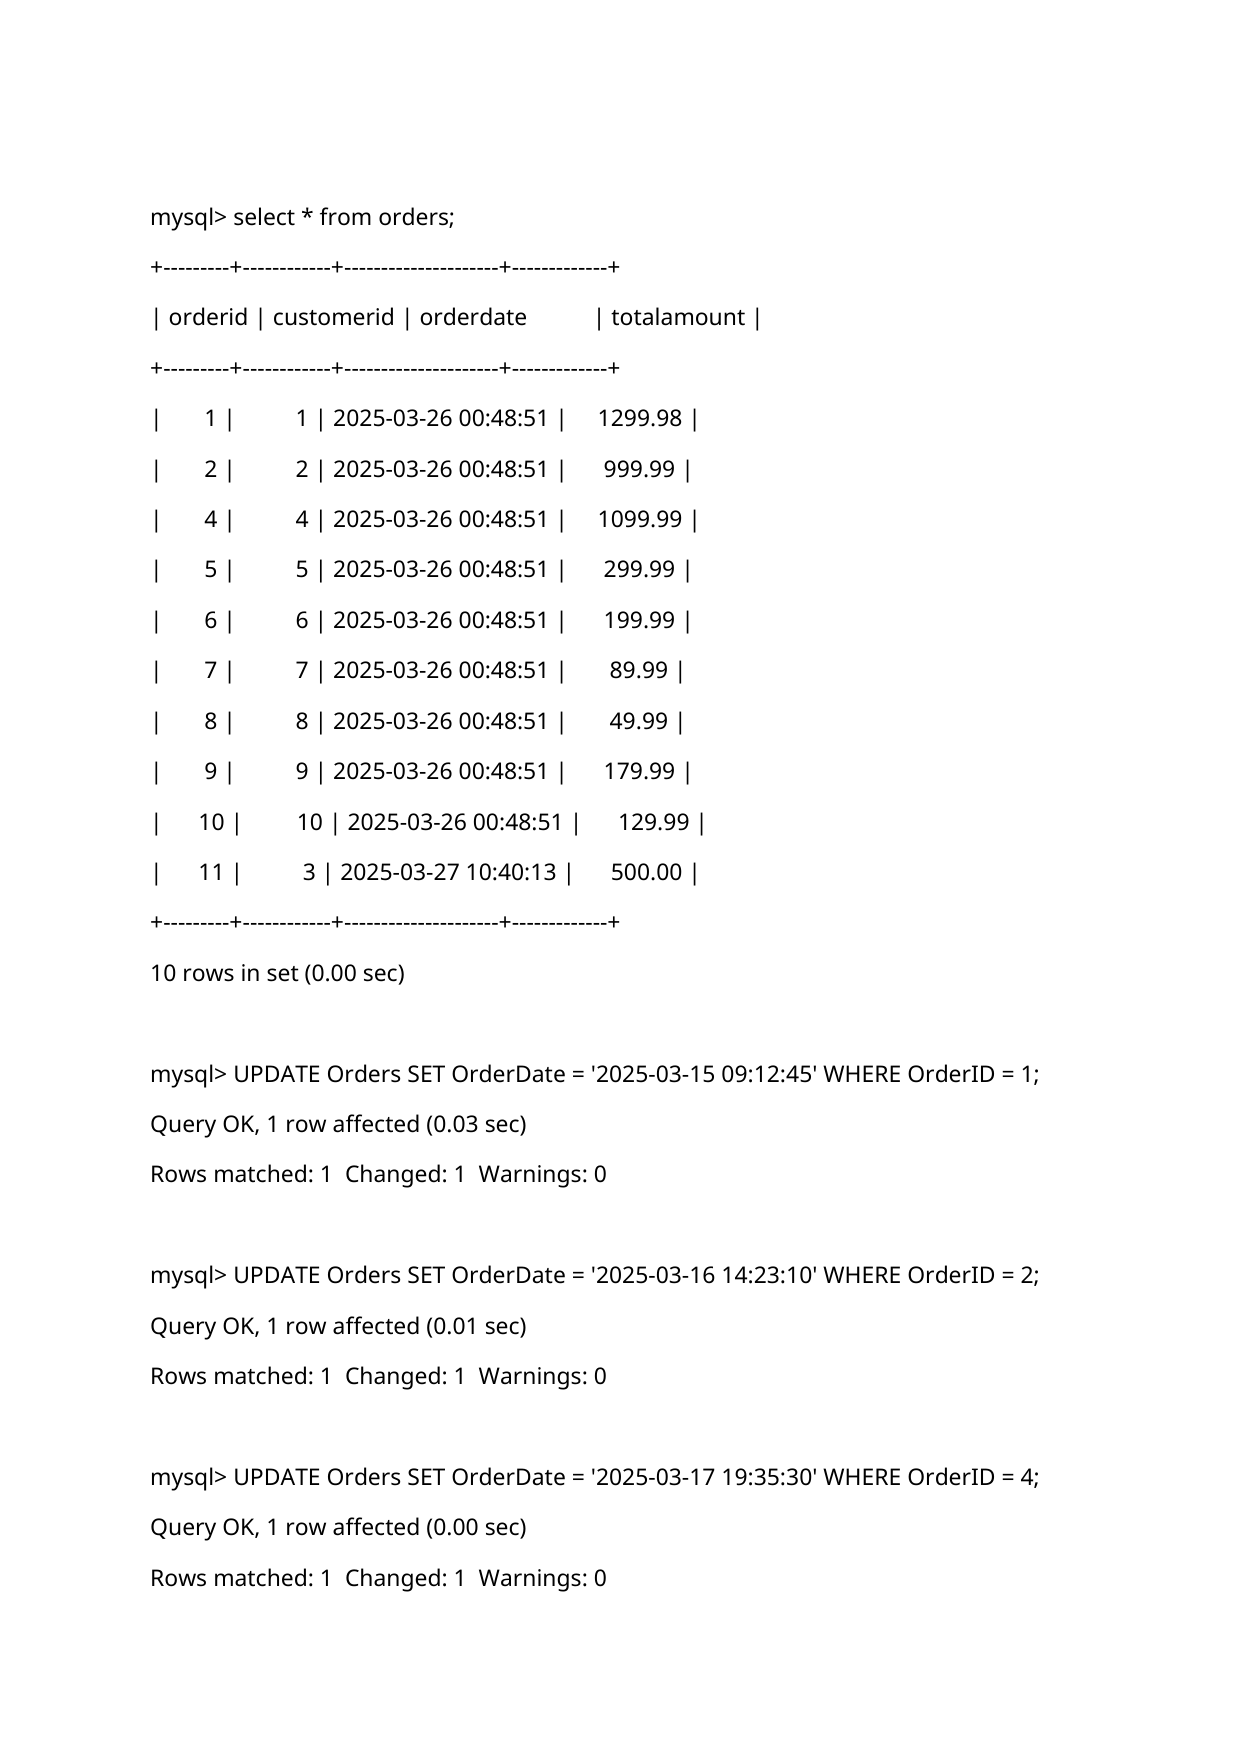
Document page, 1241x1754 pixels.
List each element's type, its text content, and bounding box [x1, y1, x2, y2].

text +---------+------------+---------------------+-------------+ [150, 352, 1090, 383]
text Query OK, 1 row affected (0.03 sec) [150, 1108, 1090, 1139]
text mysql> select * from orders; [150, 200, 1090, 232]
text | 2 | 2 | 2025-03-26 00:48:51 | 999.99 | [150, 452, 1090, 484]
text | 7 | 7 | 2025-03-26 00:48:51 | 89.99 | [150, 654, 1090, 685]
text | 10 | 10 | 2025-03-26 00:48:51 | 129.99 | [150, 805, 1090, 837]
text Rows matched: 1 Changed: 1 Warnings: 0 [150, 1158, 1090, 1189]
text +---------+------------+---------------------+-------------+ [150, 251, 1090, 282]
text | 4 | 4 | 2025-03-26 00:48:51 | 1099.99 | [150, 503, 1090, 534]
text Query OK, 1 row affected (0.01 sec) [150, 1309, 1090, 1341]
text | 8 | 8 | 2025-03-26 00:48:51 | 49.99 | [150, 704, 1090, 736]
text mysql> UPDATE Orders SET OrderDate = '2025-03-17 19:35:30' WHERE OrderID = 4; [150, 1461, 1090, 1492]
text | 9 | 9 | 2025-03-26 00:48:51 | 179.99 | [150, 755, 1090, 786]
text Rows matched: 1 Changed: 1 Warnings: 0 [150, 1360, 1090, 1391]
text | orderid | customerid | orderdate | totalamount | [150, 301, 1090, 332]
text mysql> UPDATE Orders SET OrderDate = '2025-03-15 09:12:45' WHERE OrderID = 1; [150, 1057, 1090, 1089]
text mysql> UPDATE Orders SET OrderDate = '2025-03-16 14:23:10' WHERE OrderID = 2; [150, 1259, 1090, 1290]
text Query OK, 1 row affected (0.00 sec) [150, 1511, 1090, 1542]
text | 5 | 5 | 2025-03-26 00:48:51 | 299.99 | [150, 553, 1090, 584]
text | 1 | 1 | 2025-03-26 00:48:51 | 1299.98 | [150, 402, 1090, 433]
text | 6 | 6 | 2025-03-26 00:48:51 | 199.99 | [150, 604, 1090, 635]
text Rows matched: 1 Changed: 1 Warnings: 0 [150, 1562, 1090, 1593]
text 10 rows in set (0.00 sec) [150, 957, 1090, 988]
text +---------+------------+---------------------+-------------+ [150, 906, 1090, 937]
text | 11 | 3 | 2025-03-27 10:40:13 | 500.00 | [150, 856, 1090, 887]
